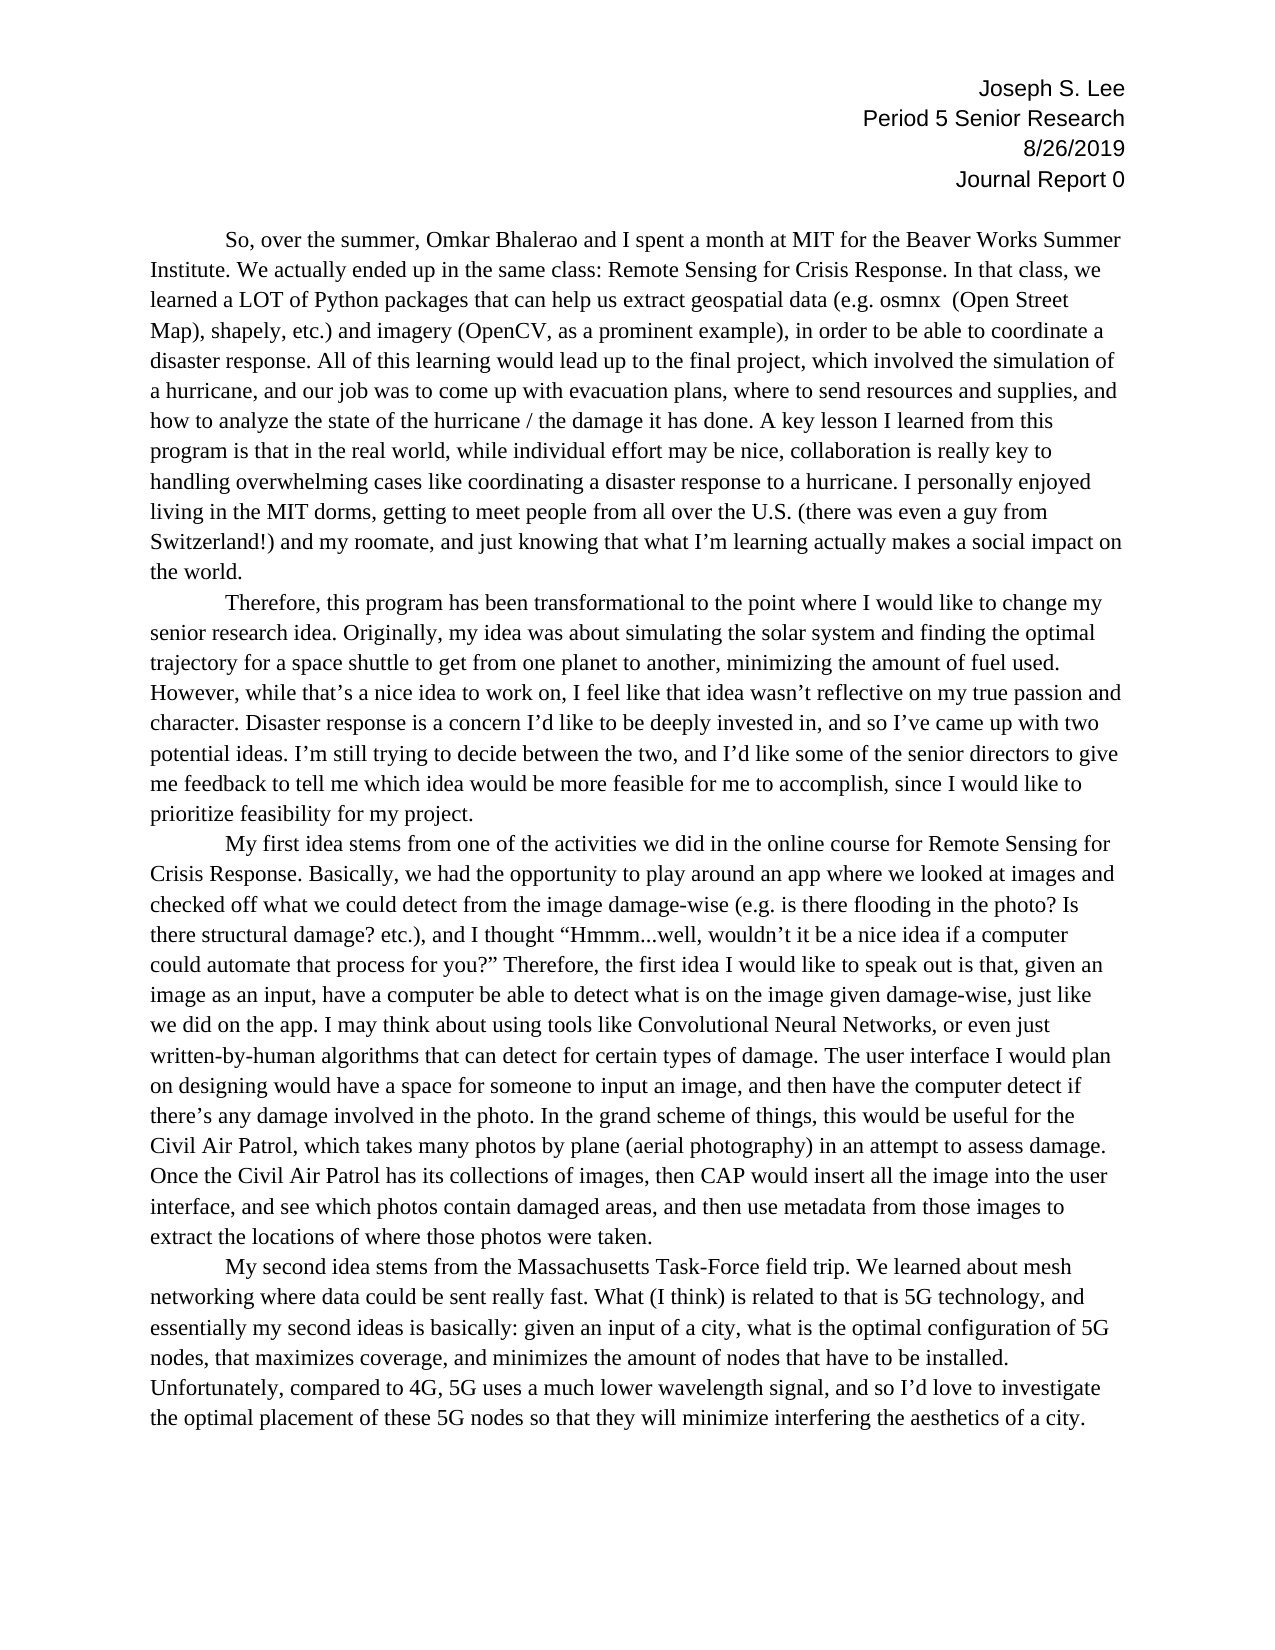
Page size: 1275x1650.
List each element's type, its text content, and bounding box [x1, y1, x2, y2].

text My second idea stems from the Massachusetts Task-Force field trip. We learned about mesh networking where data could be sent really fast. What (I think) is related to that is 5G technology, and essentially my second ideas is basically: given an input of a city, what is the optimal configuration of 5G nodes, that maximizes coverage, and minimizes the amount of nodes that have to be installed. Unfortunately, compared to 4G, 5G uses a much lower wavelength signal, and so I’d love to investigate the optimal placement of these 5G nodes so that they will minimize interfering the aesthetics of a city. [150, 1253, 1125, 1431]
text So, over the summer, Omkar Bhalerao and I spent a month at MIT for the Beaver Works Summer Institute. We actually ended up in the same class: Remote Sensing for Crisis Response. In that class, we learned a LOT of Python packages that can help us extract geospatial data (e.g. osmnx (Open Street Map), shapely, etc.) and imagery (OpenCV, as a prominent example), in order to be able to coordinate a disaster response. All of this learning would lead up to the final project, which involved the simulation of a hurricane, and our job was to come up with evacuation plans, where to send resources and supplies, and how to analyze the state of the hurricane / the damage it has done. A key lesson I learned from this program is that in the real world, while individual effort may be nice, collaboration is really key to handling overwhelming cases like coordinating a disaster response to a hurricane. I personally enjoyed living in the MIT dorms, getting to meet people from all over the U.S. (there was even a guy from Switzerland!) and my roomate, and just knowing that what I’m learning actually makes a social impact on the world. [150, 226, 1125, 585]
text Therefore, this program has been transformational to the point where I would like to change my senior research idea. Originally, my idea was about simulating the solar system and finding the optimal trajectory for a space shuttle to get from one planet to another, minimizing the amount of fuel used. However, while that’s a nice idea to work on, I feel like that idea wasn’t reflective on my true passion and character. Disaster response is a concern I’d like to be deeply invested in, and so I’ve came up with two potential ideas. I’m still trying to decide between the two, and I’d like some of the senior directors to give me feedback to tell me which idea would be more feasible for me to accomplish, since I would like to prioritize feasibility for my project. [150, 588, 1125, 826]
text My first idea stems from one of the activities we did in the online course for Remote Sensing for Crisis Response. Basically, we had the opportunity to play around an app where we looked at images and checked off what we could detect from the image damage-wise (e.g. is there flooding in the photo? Is there structural damage? etc.), and I thought “Hmmm...well, wouldn’t it be a nice idea if a computer could automate that process for you?” Therefore, the first idea I would like to speak out is that, given an image as an input, have a computer be able to detect what is on the image given damage-wise, just like we did on the app. I may think about using tools like Convolutional Neural Networks, or even just written-by-human algorithms that can detect for certain types of damage. The user interface I would plan on designing would have a space for someone to input an image, and then have the computer detect if there’s any damage involved in the photo. In the grand scheme of things, this would be useful for the Civil Air Patrol, which takes many photos by plane (aerial photography) in an attempt to assess damage. Once the Civil Air Patrol has its collections of images, then CAP would insert all the image into the user interface, and see which photos contain damaged areas, and then use metadata from those images to extract the locations of where those photos were taken. [150, 830, 1125, 1249]
